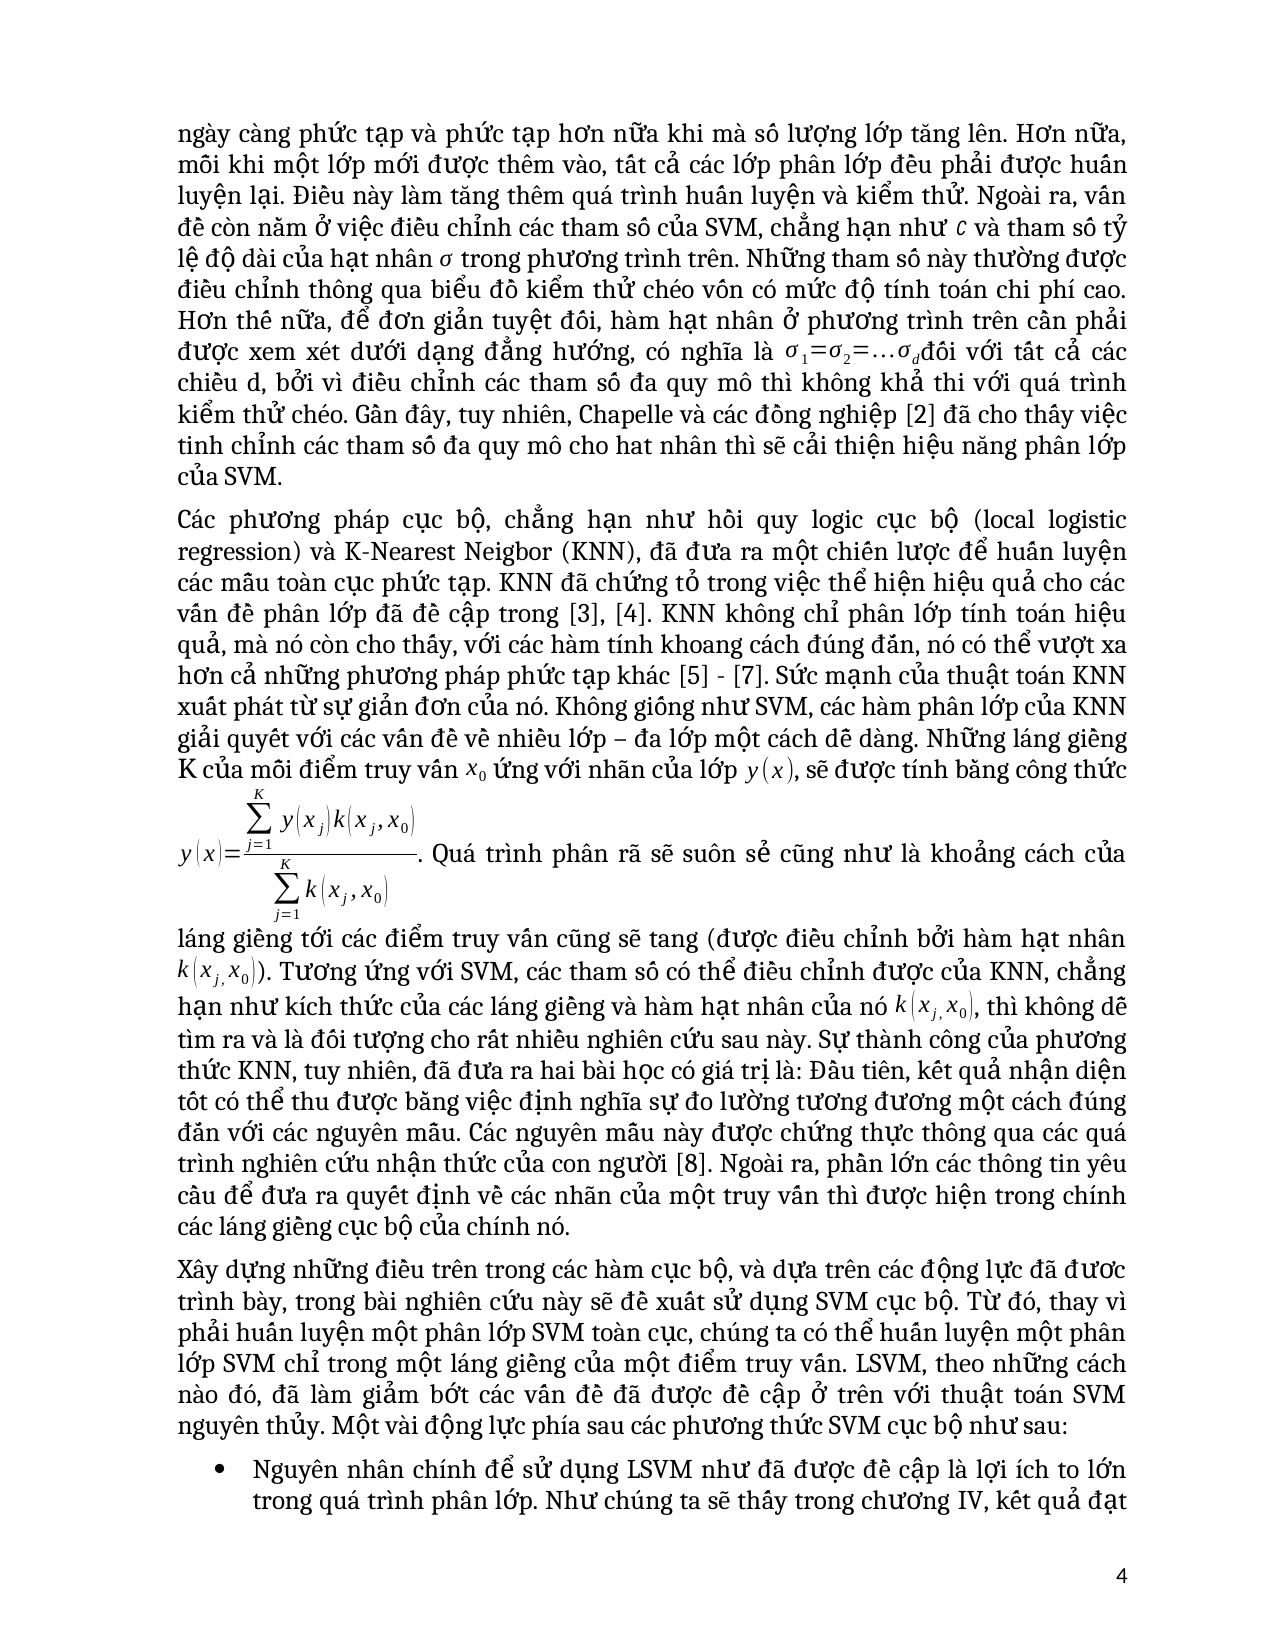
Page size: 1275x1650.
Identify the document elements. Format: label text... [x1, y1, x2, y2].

text Các phương pháp cục bộ, chẳng hạn như hồi quy logic cục bộ (local logistic regression) và K-Nearest Neigbor (KNN), đã đưa ra một chiến lược để huấn luyện các mẫu toàn cục phức tạp. KNN đã chứng tỏ trong việc thể hiện hiệu quả cho các vấn đề phân lớp đã đề cập trong [3], [4]. KNN không chỉ phân lớp tính toán hiệu quả, mà nó còn cho thấy, với các hàm tính khoang cách đúng đắn, nó có thể vượt xa hơn cả những phương pháp phức tạp khác [5] - [7]. Sức mạnh của thuật toán KNN xuất phát từ sự giản đơn của nó. Không giống như SVM, các hàm phân lớp của KNN giải quyết với các vấn đề về nhiều lớp – đa lớp một cách dễ dàng. Những láng giềng Κ của mỗi điểm truy vấn ứng với nhãn của lớp , sẽ được tính bằng công thức . Quá trình phân rã sẽ suôn sẻ cũng như là khoảng cách của láng giềng tới các điểm truy vấn cũng sẽ tang (được điều chỉnh bởi hàm hạt nhân ). Tương ứng với SVM, các tham số có thể điều chỉnh được của KNN, chẳng hạn như kích thức của các láng giềng và hàm hạt nhân của nó , thì không dễ tìm ra và là đối tượng cho rất nhiều nghiên cứu sau này. Sự thành công của phương thức KNN, tuy nhiên, đã đưa ra hai bài học có giá trị là: Đầu tiên, kết quả nhận diện tốt có thể thu được bằng việc định nghĩa sự đo lường tương đương một cách đúng đắn với các nguyên mẫu. Các nguyên mẫu này được chứng thực thông qua các quá trình nghiên cứu nhận thức của con người [8]. Ngoài ra, phần lớn các thông tin yêu cầu để đưa ra quyết định về các nhãn của một truy vấn thì được hiện trong chính các láng giềng cục bộ của chính nó. [177, 504, 1127, 1242]
text Xây dựng những điều trên trong các hàm cục bộ, và dựa trên các động lực đã đươc trình bày, trong bài nghiên cứu này sẽ đề xuất sử dụng SVM cục bộ. Từ đó, thay vì phải huấn luyện một phân lớp SVM toàn cục, chúng ta có thể huấn luyện một phân lớp SVM chỉ trong một láng giềng của một điểm truy vấn. LSVM, theo những cách nào đó, đã làm giảm bớt các vấn đề đã được đề cập ở trên với thuật toán SVM nguyên thủy. Một vài động lực phía sau các phương thức SVM cục bộ như sau: [177, 1254, 1127, 1441]
